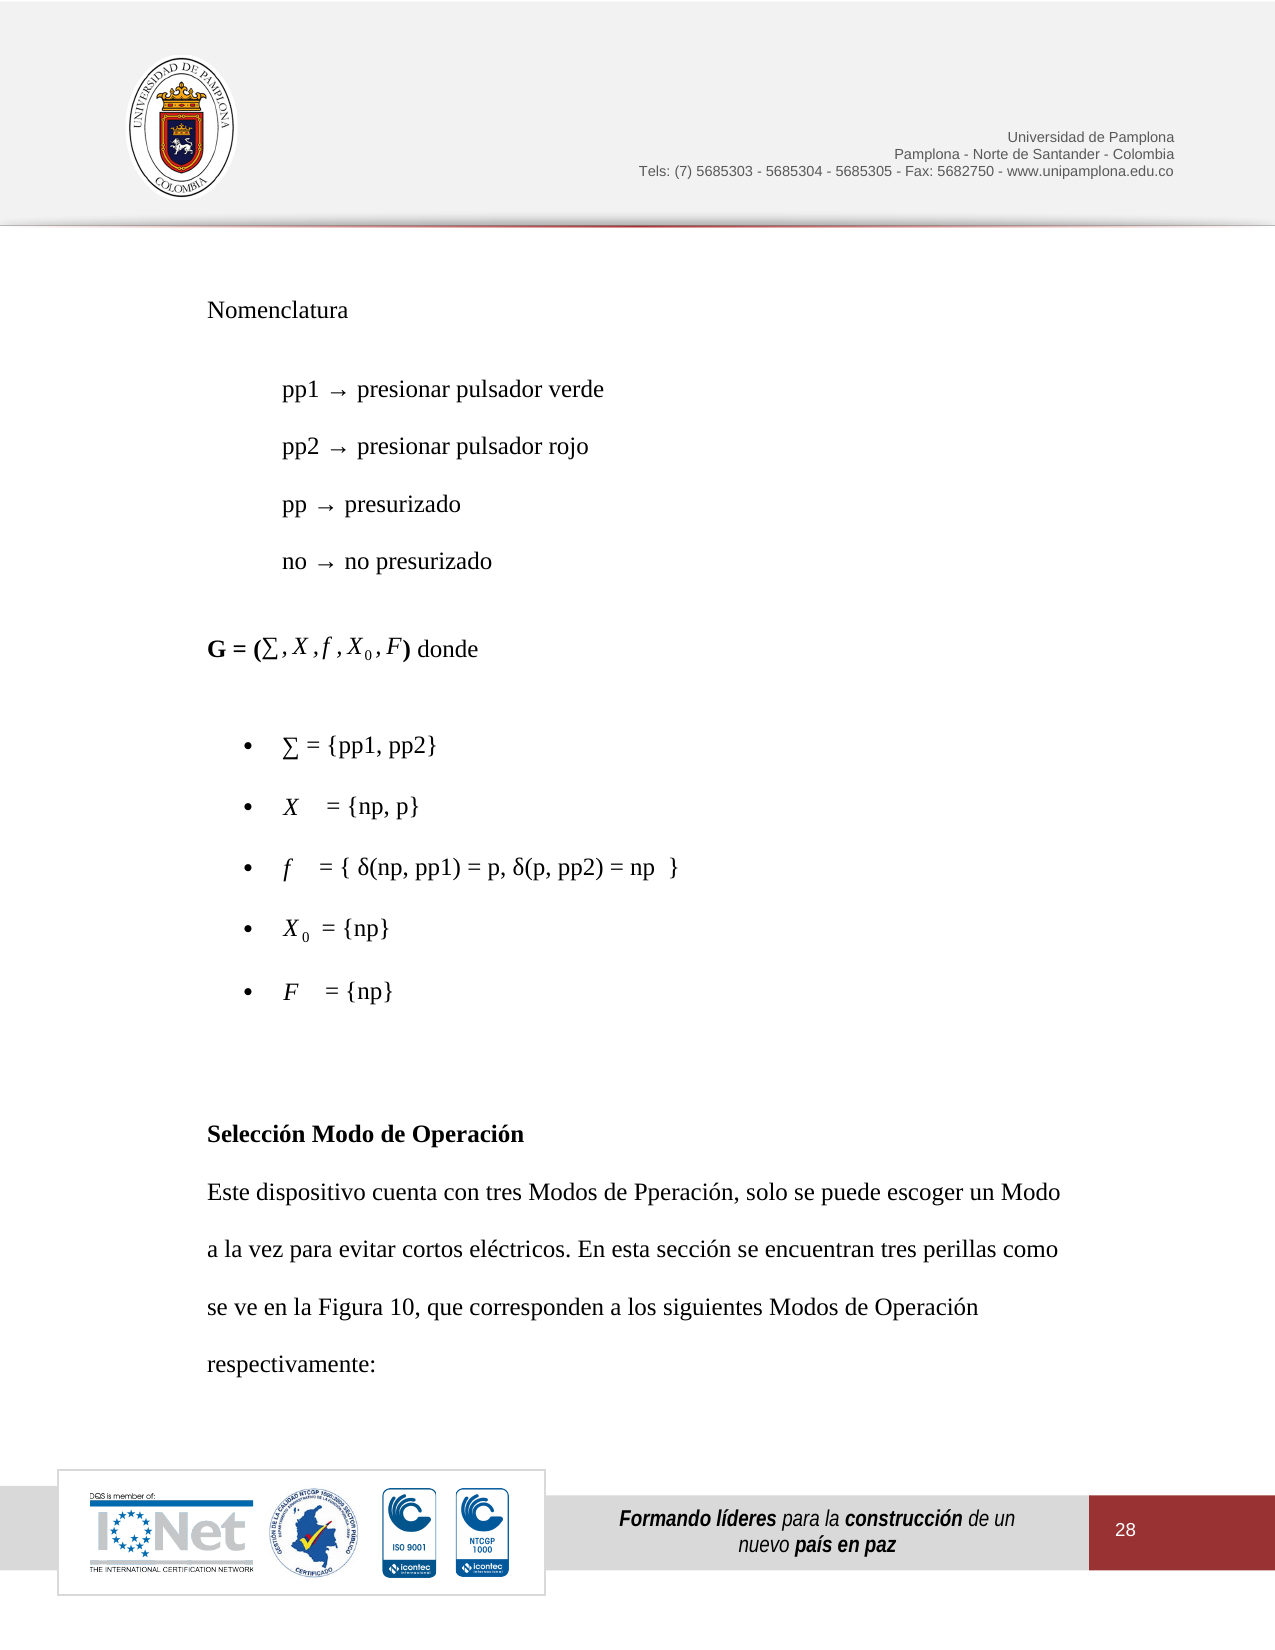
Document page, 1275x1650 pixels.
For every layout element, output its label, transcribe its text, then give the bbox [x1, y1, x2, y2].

list = {np} [244, 976, 1068, 1008]
list = {np} [244, 913, 1068, 947]
list pp → presurizado no → no presurizado [282, 489, 1068, 575]
list = {pp1, pp2} [244, 730, 1068, 763]
subtitle Selección Modo de Operación [207, 1119, 1068, 1148]
list pp1 → presionar pulsador verde pp2 → presionar pulsador rojo [282, 374, 1068, 460]
picture [125, 55, 238, 199]
picture [382, 1488, 437, 1578]
list = {np, p} [244, 791, 1068, 823]
list = { δ(np, pp1) = p, δ(p, pp2) = np } [244, 852, 1068, 884]
picture [90, 1493, 254, 1572]
picture [0, 202, 1275, 252]
text Este dispositivo cuenta con tres Modos de Pperación, solo se puede escoger un Modo a la vez para evitar cortos eléctricos. En esta sección se encuentran tres perillas como se ve en la Figura 10, que corresponden a los siguientes Modos de Operación respectivamente: [207, 1177, 1068, 1378]
picture [455, 1488, 509, 1577]
text G = () donde [207, 633, 1068, 664]
picture [264, 1482, 364, 1582]
text Nomenclatura [207, 295, 1068, 324]
